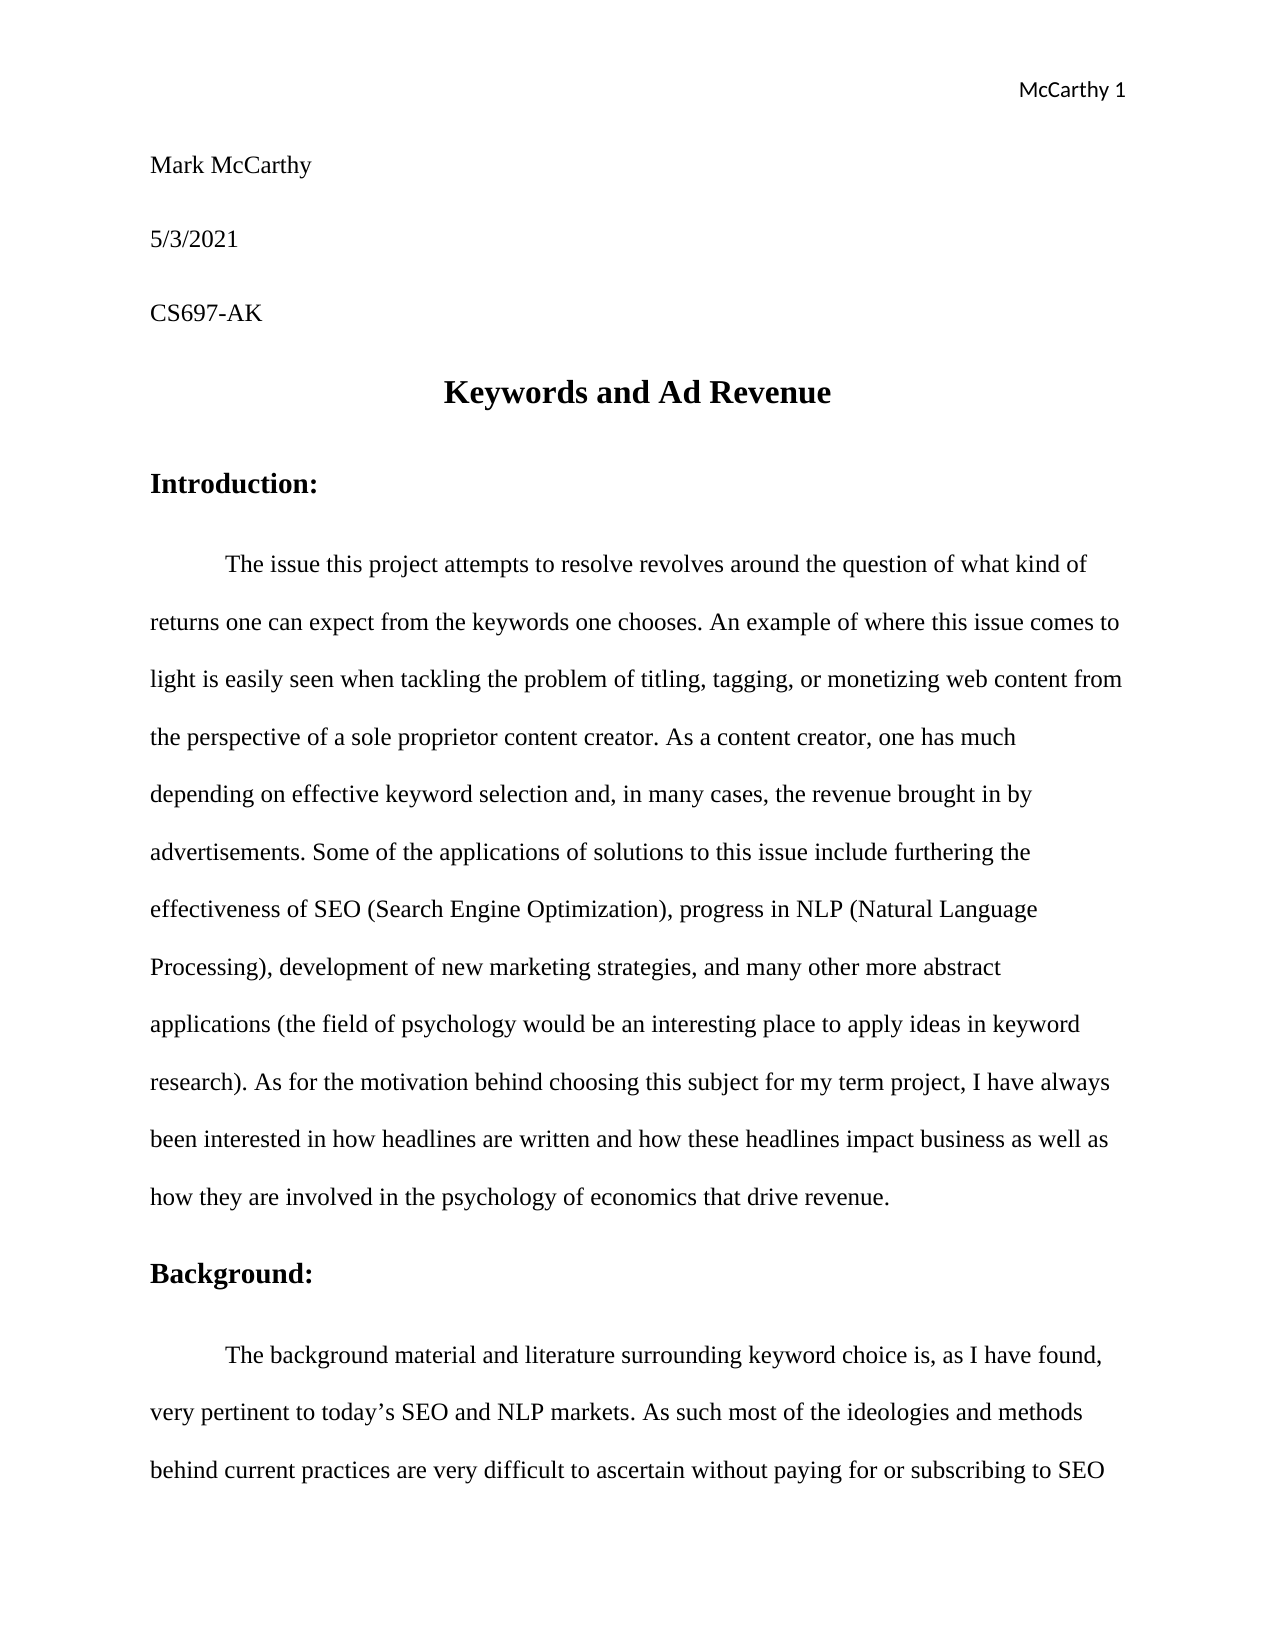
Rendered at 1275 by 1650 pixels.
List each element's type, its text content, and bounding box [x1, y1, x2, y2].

text Mark McCarthy [150, 150, 1125, 179]
text Introduction: [150, 466, 1125, 499]
text CS697-AK [150, 298, 1125, 327]
text Keywords and Ad Revenue [150, 372, 1125, 411]
text 5/3/2021 [150, 224, 1125, 253]
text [150, 1340, 1125, 1484]
text The issue this project attempts to resolve revolves around the question of what kind of returns one can expect from the keywords one chooses. An example of where this issue comes to light is easily seen when tackling the problem of titling, tagging, or monetizing web content from the perspective of a sole proprietor content creator. As a content creator, one has much depending on effective keyword selection and, in many cases, the revenue brought in by advertisements. Some of the applications of solutions to this issue include furthering the effectiveness of SEO (Search Engine Optimization), progress in NLP (Natural Language Processing), development of new marketing strategies, and many other more abstract applications (the field of psychology would be an interesting place to apply ideas in keyword research). As for the motivation behind choosing this subject for my term project, I have always been interested in how headlines are written and how these headlines impact business as well as how they are involved in the psychology of economics that drive revenue. [150, 549, 1125, 1211]
text Background: [150, 1256, 1125, 1290]
